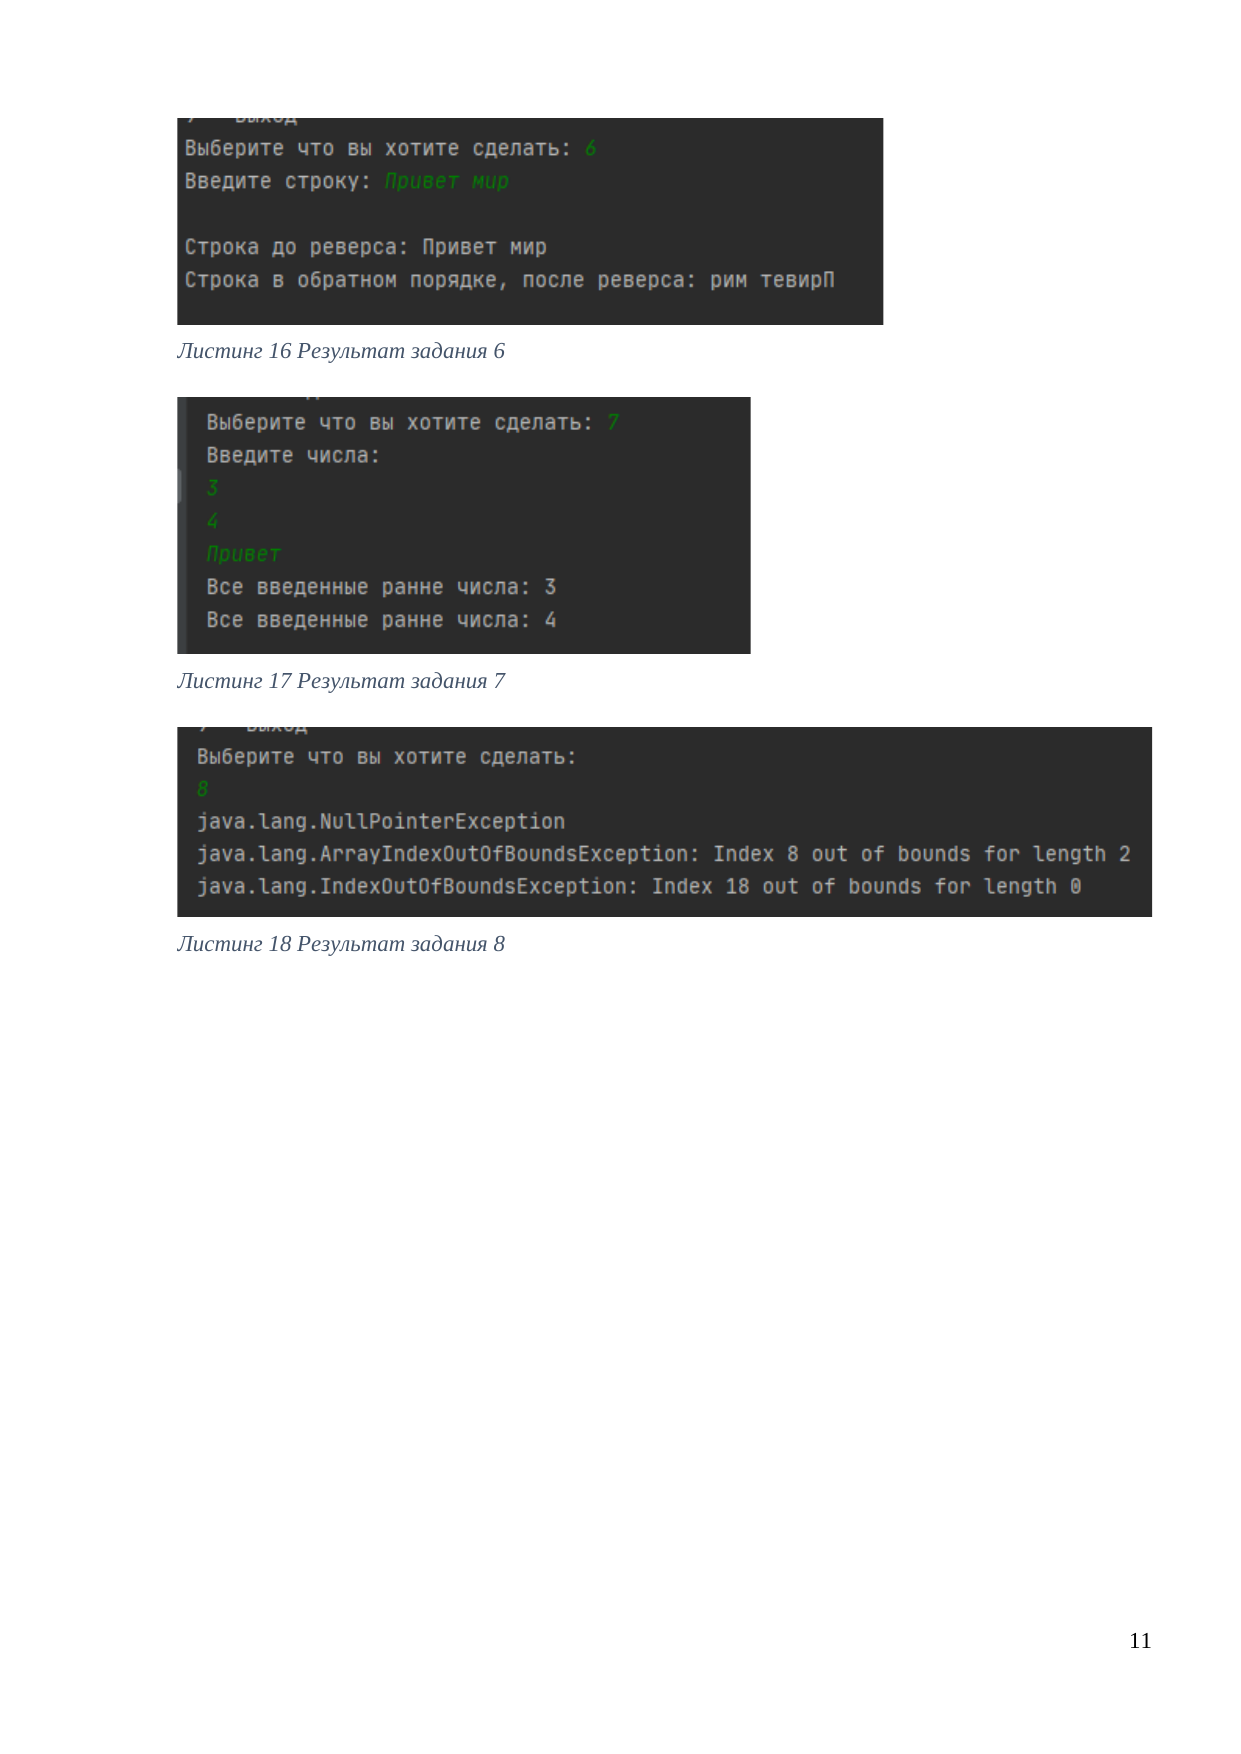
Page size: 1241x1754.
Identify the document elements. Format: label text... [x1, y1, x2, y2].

picture [177, 397, 751, 654]
text Листинг 18 Результат задания 8 [177, 930, 1152, 956]
text Листинг 17 Результат задания 7 [177, 667, 1152, 693]
text Листинг 16 Результат задания 6 [177, 337, 1152, 364]
picture [177, 118, 884, 325]
picture [177, 727, 1153, 917]
